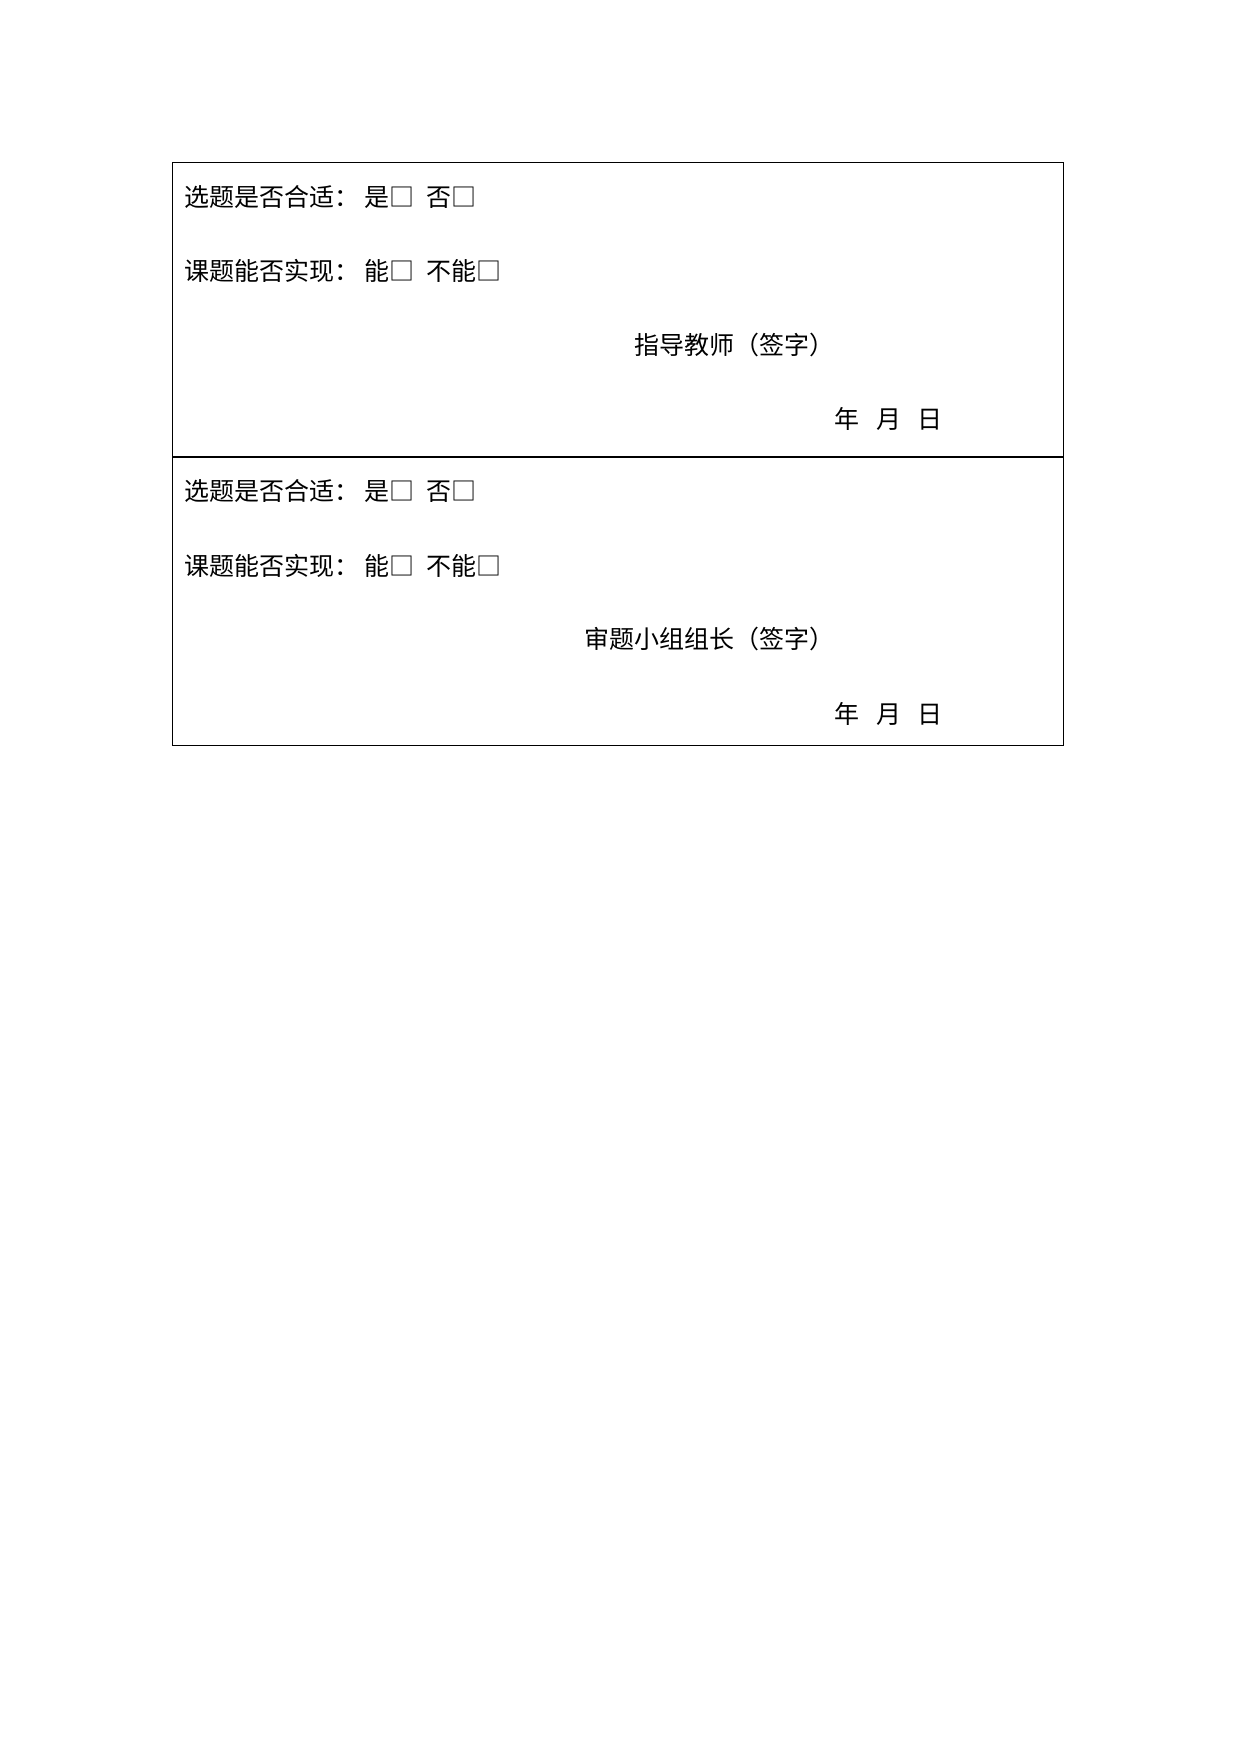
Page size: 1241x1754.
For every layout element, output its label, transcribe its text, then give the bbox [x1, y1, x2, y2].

table_cell 选题是否合适： 是□ 否□ 课题能否实现： 能□ 不能□ 指导教师（签字） 年 月 日 [173, 163, 1063, 456]
table_cell 选题是否合适： 是□ 否□ 课题能否实现： 能□ 不能□ 审题小组组长（签字） 年 月 日 [173, 458, 1063, 745]
